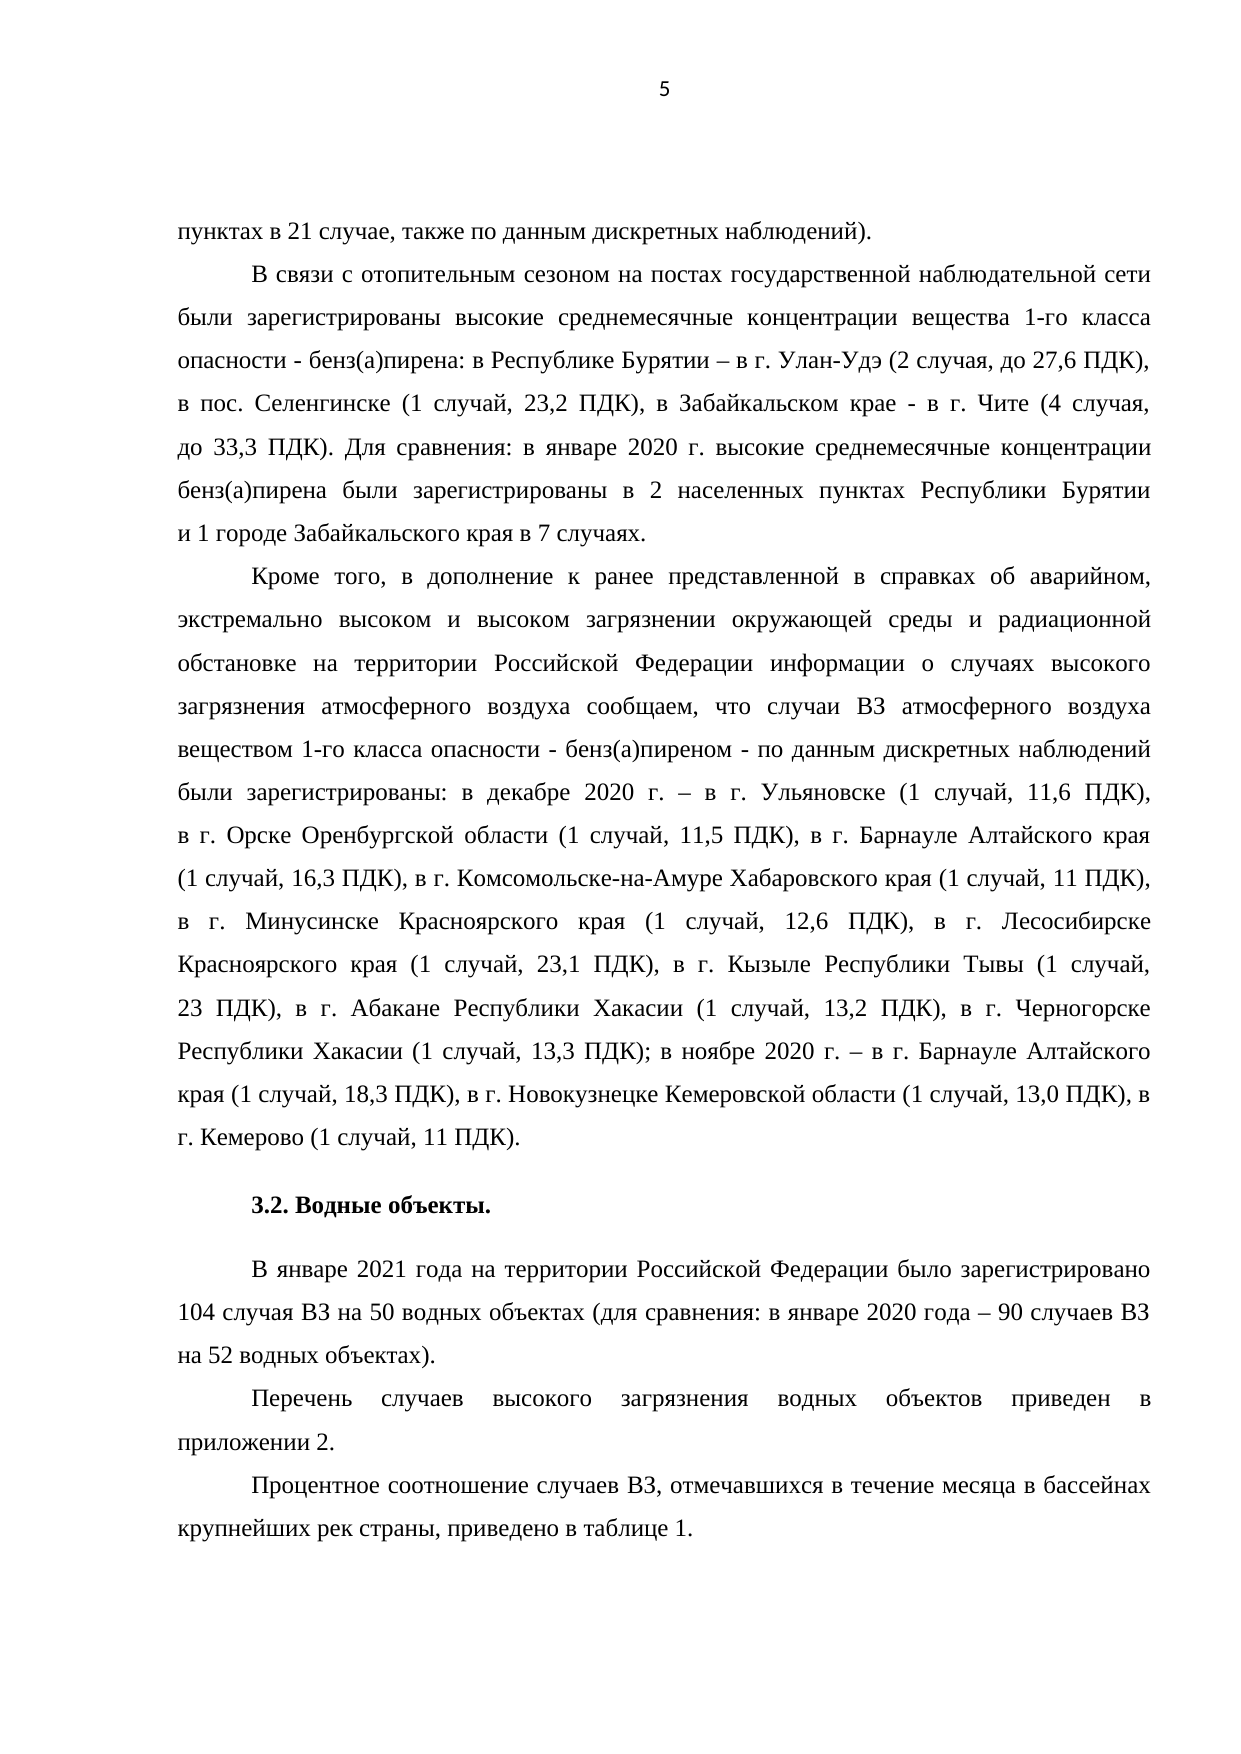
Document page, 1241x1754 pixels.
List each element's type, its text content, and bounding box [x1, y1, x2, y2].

text В январе 2021 года на территории Российской Федерации было зарегистрировано 104 случая ВЗ на 50 водных объектах (для сравнения: в январе 2020 года – 90 случаев ВЗ на 52 водных объектах). [177, 1254, 1152, 1369]
text пунктах в 21 случае, также по данным дискретных наблюдений). [177, 216, 1152, 245]
text В связи с отопительным сезоном на постах государственной наблюдательной сети были зарегистрированы высокие среднемесячные концентрации вещества 1-го класса опасности - бенз(а)пирена: в Республике Бурятии – в г. Улан-Удэ (2 случая, до 27,6 ПДК), в пос. Селенгинске (1 случай, 23,2 ПДК), в Забайкальском крае - в г. Чите (4 случая, до 33,3 ПДК). Для сравнения: в январе 2020 г. высокие среднемесячные концентрации бенз(а)пирена были зарегистрированы в 2 населенных пунктах Республики Бурятии и 1 городе Забайкальского края в 7 случаях. [177, 259, 1152, 547]
text Кроме того, в дополнение к ранее представленной в справках об аварийном, экстремально высоком и высоком загрязнении окружающей среды и радиационной обстановке на территории Российской Федерации информации о случаях высокого загрязнения атмосферного воздуха сообщаем, что случаи ВЗ атмосферного воздуха веществом 1-го класса опасности - бенз(а)пиреном - по данным дискретных наблюдений были зарегистрированы: в декабре 2020 г. – в г. Ульяновске (1 случай, 11,6 ПДК), в г. Орске Оренбургской области (1 случай, 11,5 ПДК), в г. Барнауле Алтайского края (1 случай, 16,3 ПДК), в г. Комсомольске-на-Амуре Хабаровского края (1 случай, 11 ПДК), в г. Минусинске Красноярского края (1 случай, 12,6 ПДК), в г. Лесосибирске Красноярского края (1 случай, 23,1 ПДК), в г. Кызыле Республики Тывы (1 случай, 23 ПДК), в г. Абакане Республики Хакасии (1 случай, 13,2 ПДК), в г. Черногорске Республики Хакасии (1 случай, 13,3 ПДК); в ноябре 2020 г. – в г. Барнауле Алтайского края (1 случай, 18,3 ПДК), в г. Новокузнецке Кемеровской области (1 случай, 13,0 ПДК), в г. Кемерово (1 случай, 11 ПДК). [177, 561, 1152, 1151]
text 3.2. Водные объекты. [177, 1190, 1152, 1219]
text Перечень случаев высокого загрязнения водных объектов приведен в приложении 2. [177, 1383, 1152, 1455]
text Процентное соотношение случаев ВЗ, отмечавшихся в течение месяца в бассейнах крупнейших рек страны, приведено в таблице 1. [177, 1470, 1152, 1542]
